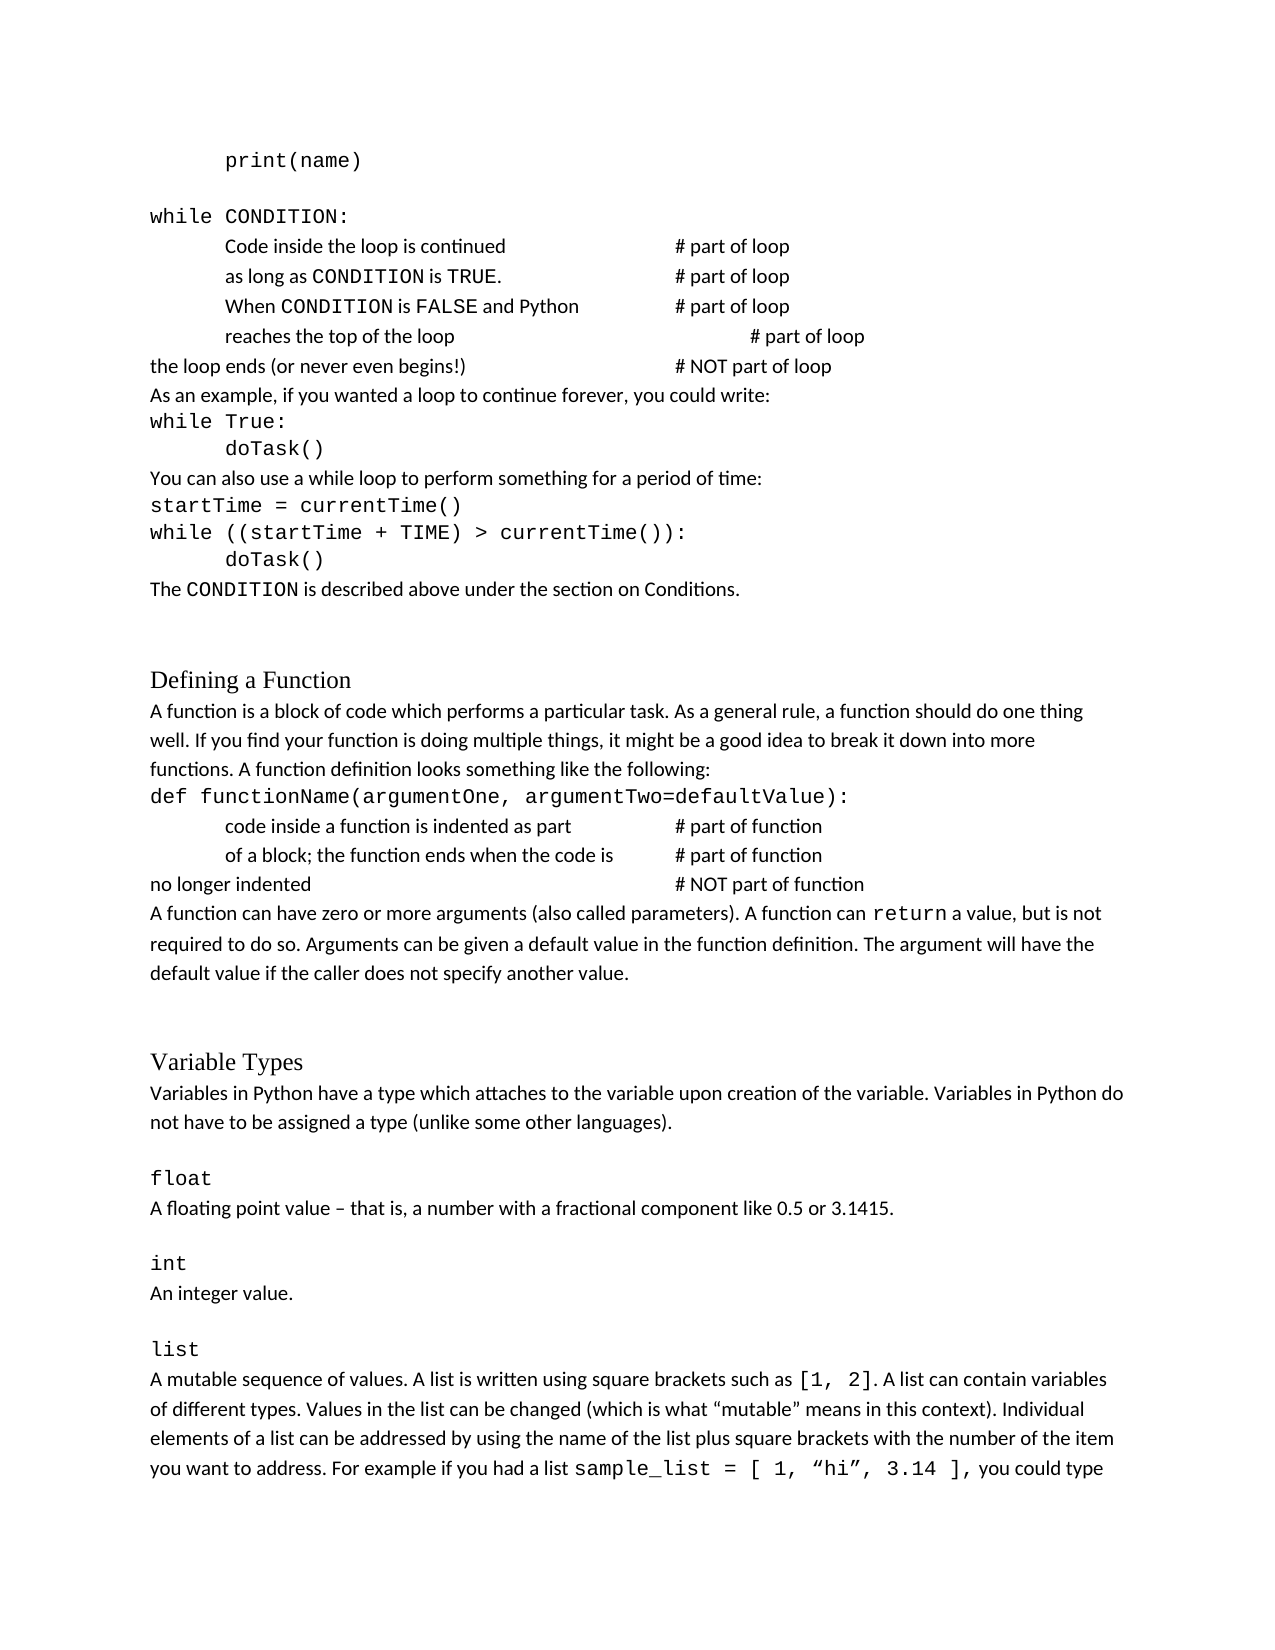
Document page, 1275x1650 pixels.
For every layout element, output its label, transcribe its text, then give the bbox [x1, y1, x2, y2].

text print(name) [150, 150, 1125, 174]
text while CONDITION: [150, 206, 1125, 230]
text the loop ends (or never even begins!) # NOT part of loop [150, 353, 1125, 378]
text You can also use a while loop to perform something for a period of time: [150, 466, 1125, 491]
text list [150, 1339, 1125, 1363]
text The CONDITION is described above under the section on Conditions. [150, 576, 1125, 603]
text doTask() [150, 438, 1125, 462]
text Variables in Python have a type which attaches to the variable upon creation of the variable. Variables in Python do not have to be assigned a type (unlike some other languages). [150, 1080, 1125, 1135]
text Code inside the loop is continued # part of loop [150, 233, 1125, 259]
text as long as CONDITION is TRUE. # part of loop [150, 263, 1125, 289]
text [150, 1366, 1125, 1481]
text Variable Types [150, 1047, 1125, 1076]
text of a block; the function ends when the code is # part of function [150, 842, 1125, 868]
text float [150, 1168, 1125, 1192]
text int [150, 1253, 1125, 1277]
text As an example, if you wanted a loop to continue forever, you could write: [150, 382, 1125, 407]
text A floating point value – that is, a number with a fractional component like 0.5 or 3.1415. [150, 1195, 1125, 1221]
text An integer value. [150, 1281, 1125, 1306]
text reaches the top of the loop # part of loop [150, 324, 1125, 349]
text doTask() [150, 549, 1125, 573]
text while True: [150, 411, 1125, 435]
text A function can have zero or more arguments (also called parameters). A function can return a value, but is not required to do so. Arguments can be given a default value in the function definition. The argument will have the default value if the caller does not specify another value. [150, 901, 1125, 985]
text A function is a block of code which performs a particular task. As a general rule, a function should do one thing well. If you find your function is doing multiple things, it might be a good idea to break it down into more functions. A function definition looks something like the following: [150, 698, 1125, 782]
text startTime = currentTime() [150, 495, 1125, 518]
text def functionName(argumentOne, argumentTwo=defaultValue): [150, 786, 1125, 809]
text no longer indented # NOT part of function [150, 871, 1125, 897]
text while ((startTime + TIME) > currentTime()): [150, 522, 1125, 546]
text When CONDITION is FALSE and Python # part of loop [150, 293, 1125, 320]
text Defining a Function [150, 665, 1125, 694]
text code inside a function is indented as part # part of function [150, 813, 1125, 838]
